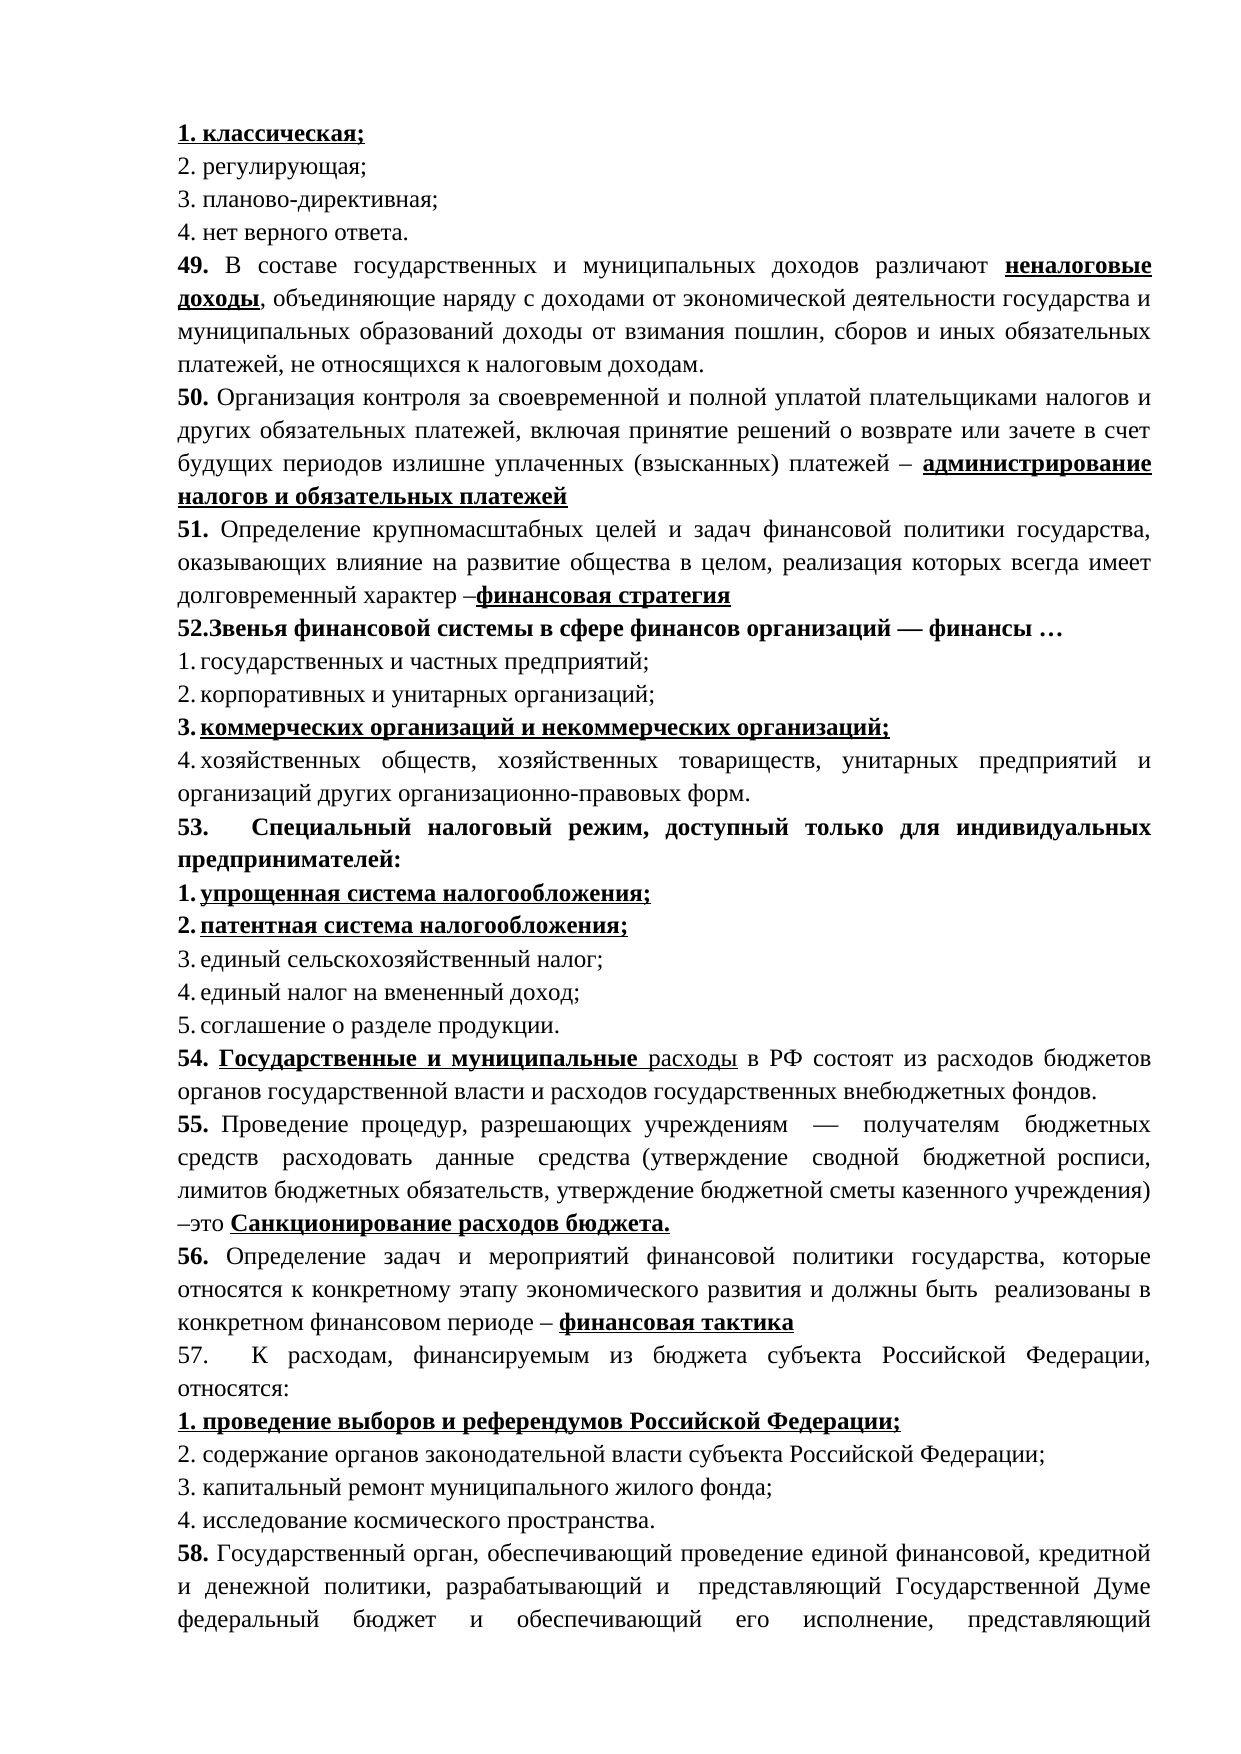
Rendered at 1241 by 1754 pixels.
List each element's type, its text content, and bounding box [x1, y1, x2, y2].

list единый налог на вмененный доход; [177, 977, 1152, 1005]
text 50. Организация контроля за своевременной и полной уплатой плательщиками налогов и других обязательных платежей, включая принятие решений о возврате или зачете в счет будущих периодов излишне уплаченных (взысканных) платежей – администрирование налогов и обязательных платежей [177, 382, 1152, 510]
text 51. Определение крупномасштабных целей и задач финансовой политики государства, оказывающих влияние на развитие общества в целом, реализация которых всегда имеет долговременный характер –финансовая стратегия [177, 514, 1152, 609]
text 49. В составе государственных и муниципальных доходов различают неналоговые доходы, объединяющие наряду с доходами от экономической деятельности государства и муниципальных образований доходы от взимания пошлин, сборов и иных обязательных платежей, не относящихся к налоговым доходам. [177, 250, 1152, 378]
list хозяйственных обществ, хозяйственных товариществ, унитарных предприятий и организаций других организационно-правовых форм. [177, 746, 1152, 807]
list единый сельскохозяйственный налог; [177, 944, 1152, 972]
list государственных и частных предприятий; [177, 646, 1152, 675]
list соглашение о разделе продукции. [177, 1010, 1152, 1038]
list Специальный налоговый режим, доступный только для индивидуальных предпринимателей: [177, 812, 1152, 873]
text 52.Звенья финансовой системы в сфере финансов организаций — финансы … [177, 613, 1152, 642]
text 4. исследование космического пространства. [177, 1505, 1152, 1534]
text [177, 1538, 1152, 1633]
text 3. планово-директивная; [177, 184, 1152, 213]
list коммерческих организаций и некоммерческих организаций; [177, 712, 1152, 741]
text 2. содержание органов законодательной власти субъекта Российской Федерации; [177, 1439, 1152, 1468]
text 56. Определение задач и мероприятий финансовой политики государства, которые относятся к конкретному этапу экономического развития и должны быть реализованы в конкретном финансовом периоде – финансовая тактика [177, 1241, 1152, 1336]
text 4. нет верного ответа. [177, 217, 1152, 246]
list патентная система налогообложения; [177, 911, 1152, 939]
text 54. Государственные и муниципальные расходы в РФ состоят из расходов бюджетов органов государственной власти и расходов государственных внебюджетных фондов. [177, 1043, 1152, 1104]
text 1. классическая; [177, 118, 1152, 147]
text 1. проведение выборов и референдумов Российской Федерации; [177, 1406, 1152, 1435]
text 55. Проведение процедур, разрешающих учреждениям — получателям бюджетных средств расходовать данные средства (утверждение сводной бюджетной росписи, лимитов бюджетных обязательств, утверждение бюджетной сметы казенного учреждения) –это Санкционирование расходов бюджета. [177, 1109, 1152, 1237]
list К расходам, финансируемым из бюджета субъекта Российской Федерации, относятся: [177, 1340, 1152, 1402]
text 3. капитальный ремонт муниципального жилого фонда; [177, 1472, 1152, 1501]
list корпоративных и унитарных организаций; [177, 679, 1152, 708]
list упрощенная система налогообложения; [177, 878, 1152, 906]
text 2. регулирующая; [177, 151, 1152, 180]
